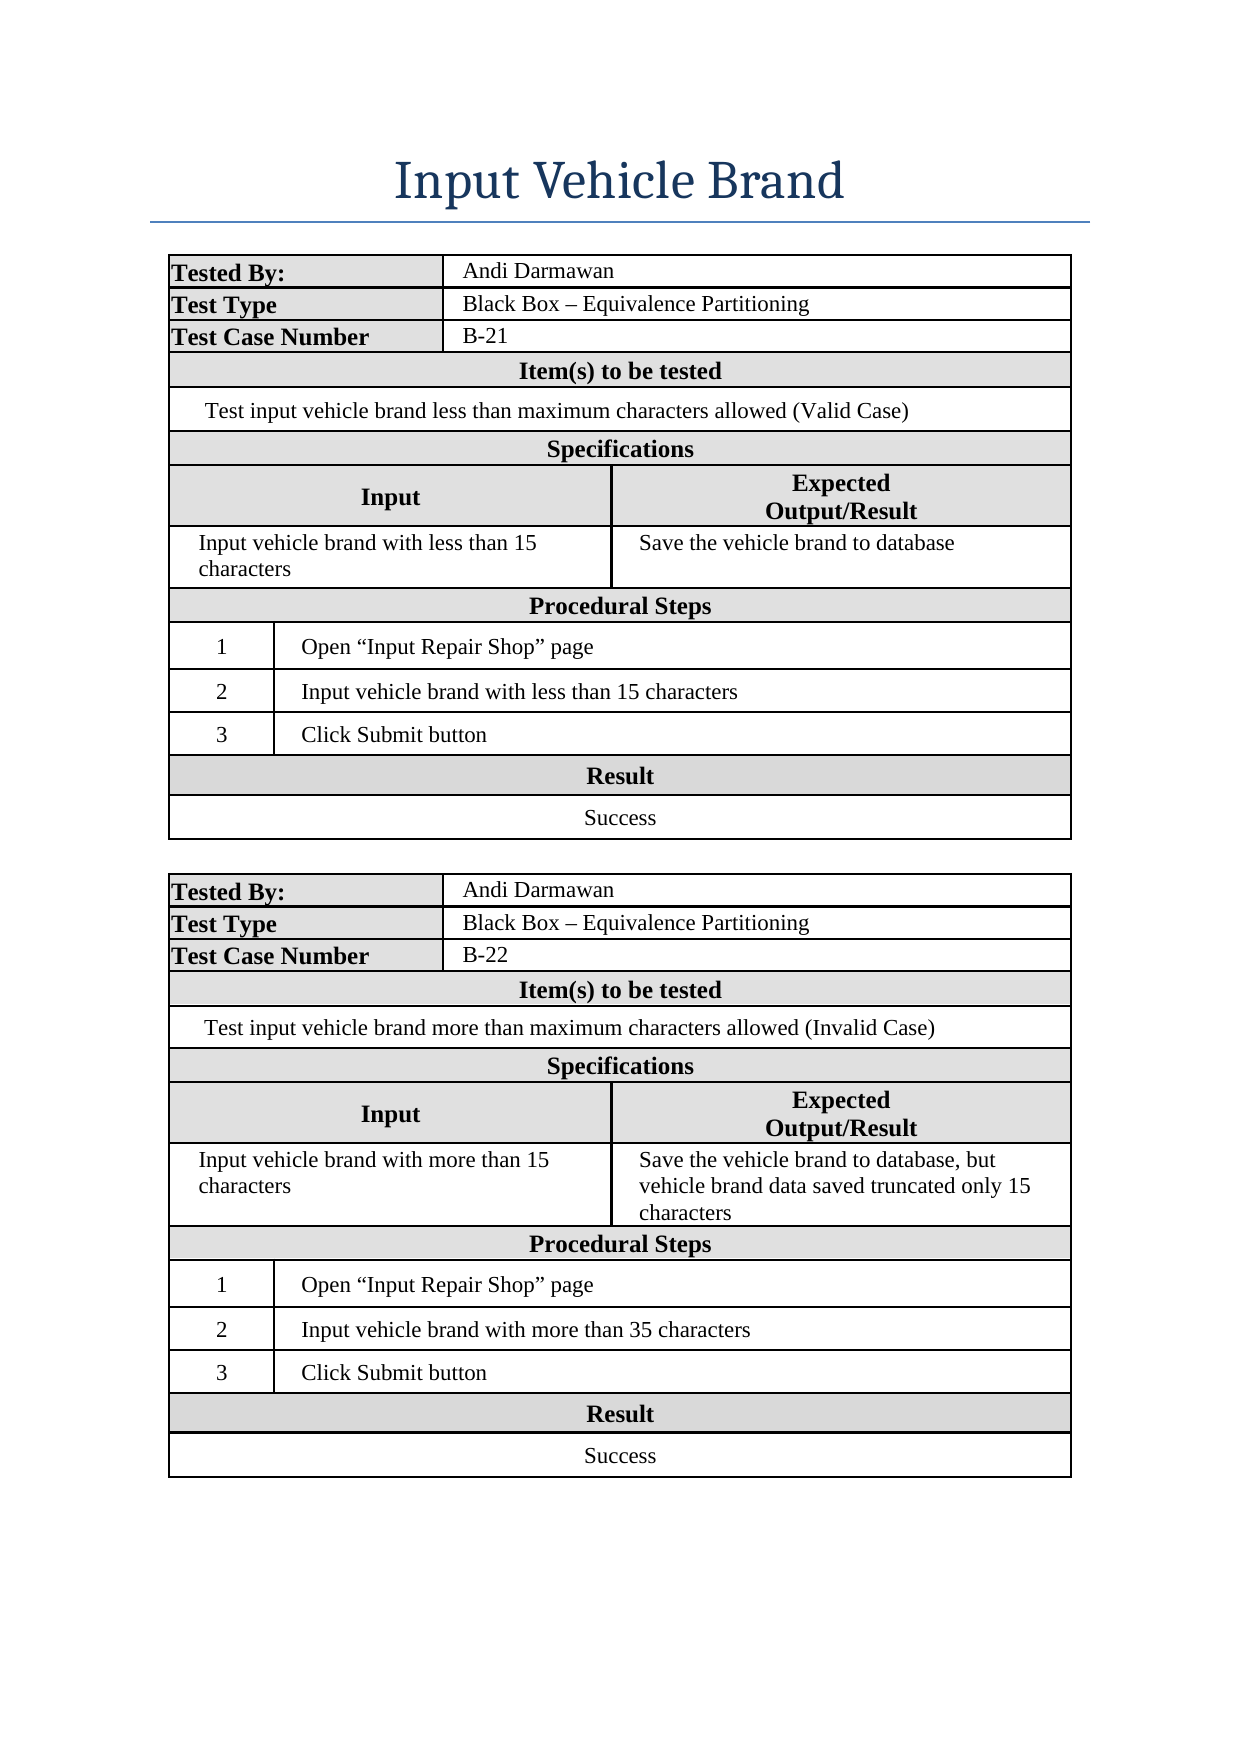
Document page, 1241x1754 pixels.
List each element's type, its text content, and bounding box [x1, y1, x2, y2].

table_cell Item(s) to be tested [170, 972, 1070, 1004]
table_header Tested By: [170, 875, 442, 905]
table_cell 2 [170, 670, 273, 711]
table_cell Input [170, 466, 610, 525]
table_cell Input vehicle brand with more than 15 characters [170, 1144, 610, 1225]
table_cell Open “Input Repair Shop” page [275, 1261, 1070, 1306]
table_cell Save the vehicle brand to database [613, 527, 1070, 587]
title Input Vehicle Brand [150, 150, 1090, 221]
table_cell Test input vehicle brand less than maximum characters allowed (Valid Case) [170, 388, 1070, 430]
table_header Tested By: [170, 256, 442, 286]
table_cell Click Submit button [275, 1351, 1070, 1392]
table_cell Open “Input Repair Shop” page [275, 623, 1070, 668]
table_cell Test input vehicle brand more than maximum characters allowed (Invalid Case) [170, 1007, 1070, 1047]
table_cell Procedural Steps [170, 589, 1070, 621]
table_cell Black Box – Equivalence Partitioning [444, 908, 1070, 938]
table_cell Success [170, 1434, 1070, 1476]
table_cell Item(s) to be tested [170, 353, 1070, 386]
table_cell Test Case Number [170, 321, 442, 351]
table_cell B-22 [444, 940, 1070, 970]
table_cell Black Box – Equivalence Partitioning [444, 289, 1070, 319]
table_header Andi Darmawan [444, 875, 1070, 905]
table_cell Specifications [170, 1049, 1070, 1081]
table_cell Test Type [170, 908, 442, 938]
table_cell Result [170, 1394, 1070, 1431]
table_header Andi Darmawan [444, 256, 1070, 286]
table_cell Input [170, 1083, 610, 1142]
table_cell Input vehicle brand with less than 15 characters [275, 670, 1070, 711]
table_cell Result [170, 756, 1070, 794]
table_cell 1 [170, 1261, 273, 1306]
table_cell Expected Output/Result [613, 1083, 1070, 1142]
table_cell Save the vehicle brand to database, but vehicle brand data saved truncated only 15 characters [613, 1144, 1070, 1225]
table_cell Test Case Number [170, 940, 442, 970]
table_cell 2 [170, 1308, 273, 1349]
table_cell B-21 [444, 321, 1070, 351]
table_cell Expected Output/Result [613, 466, 1070, 525]
table_cell Procedural Steps [170, 1227, 1070, 1258]
table_cell Click Submit button [275, 713, 1070, 754]
table_cell Input vehicle brand with less than 15 characters [170, 527, 610, 587]
table_cell 3 [170, 1351, 273, 1392]
table_cell Input vehicle brand with more than 35 characters [275, 1308, 1070, 1349]
table_cell Success [170, 796, 1070, 838]
table_cell Specifications [170, 432, 1070, 464]
table_cell 3 [170, 713, 273, 754]
table_cell 1 [170, 623, 273, 668]
table_cell Test Type [170, 289, 442, 319]
